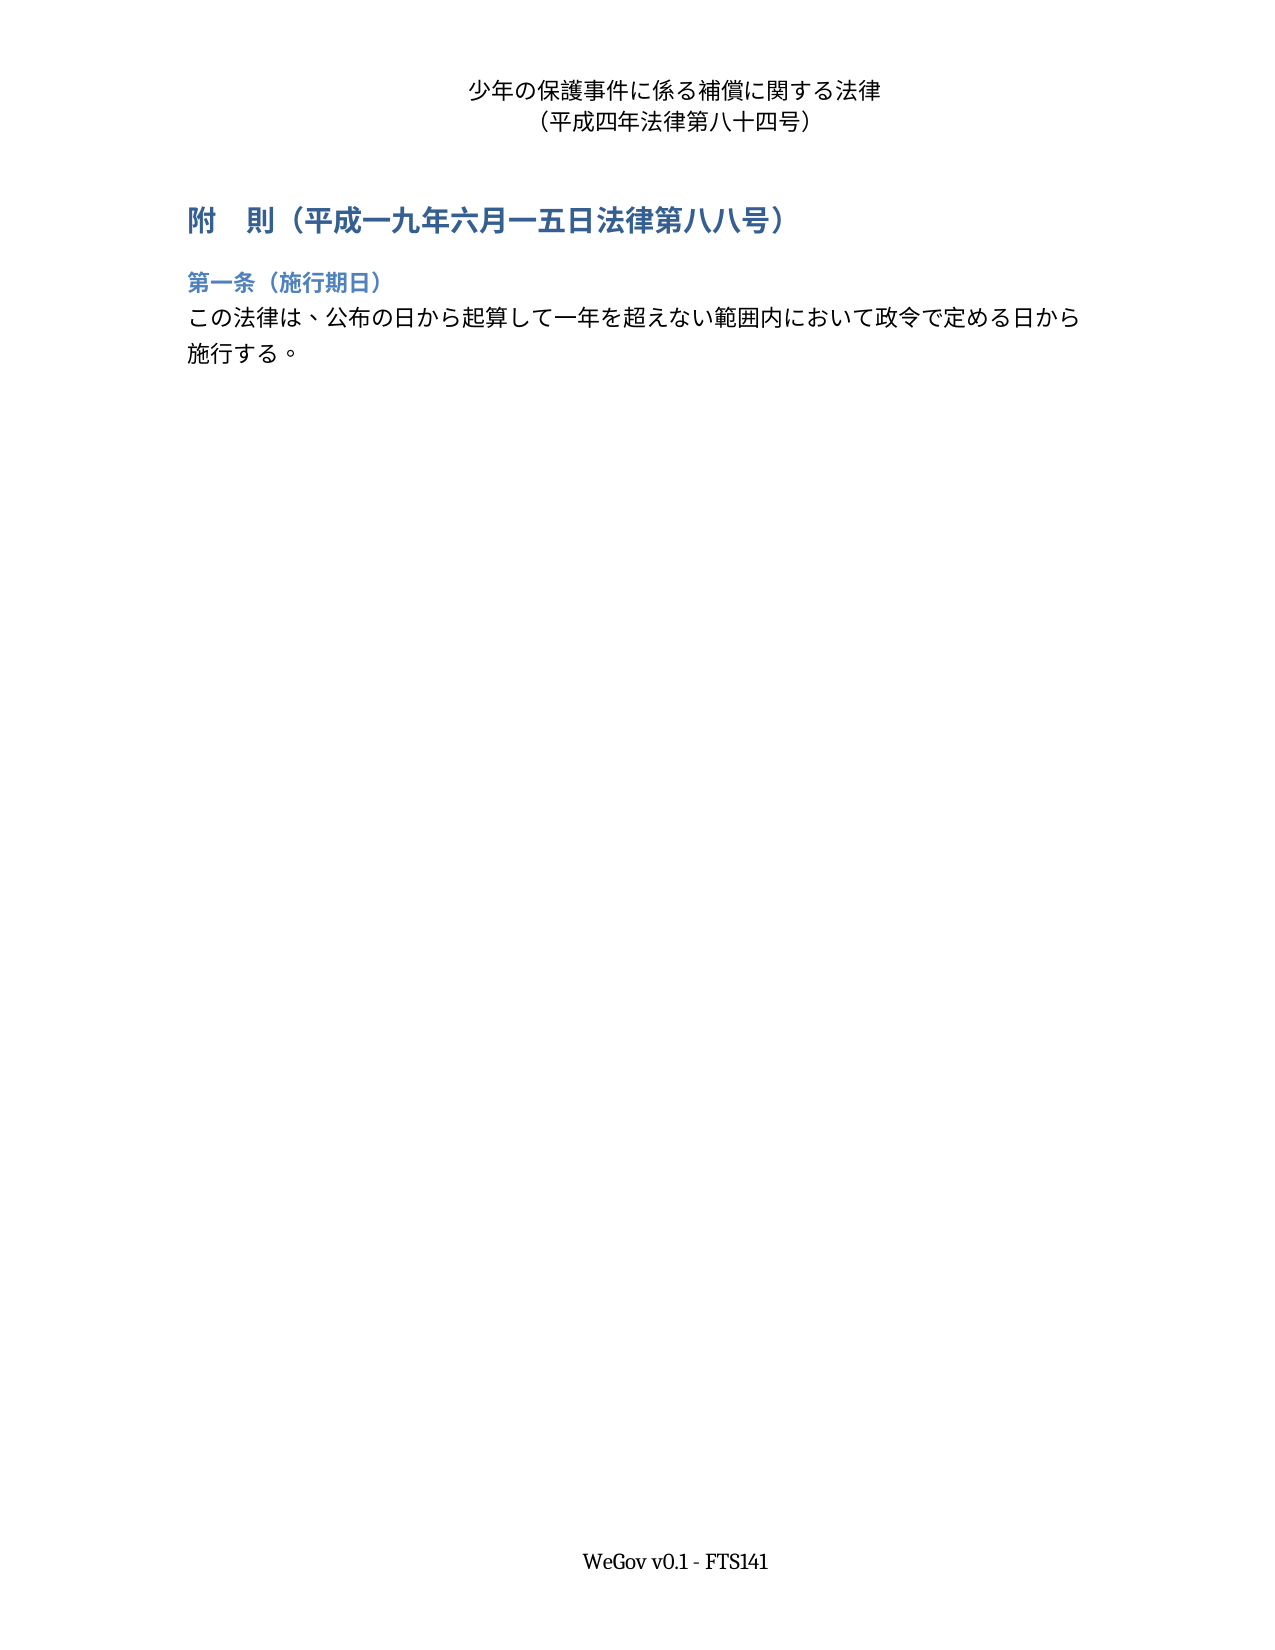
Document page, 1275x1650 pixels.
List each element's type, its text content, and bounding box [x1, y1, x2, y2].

subtitle 附 則（平成一九年六月一五日法律第八八号） [187, 200, 1087, 240]
subtitle 第一条（施行期日） [187, 266, 1087, 298]
text この法律は、公布の日から起算して一年を超えない範囲内において政令で定める日から施行する。 [187, 302, 1087, 369]
